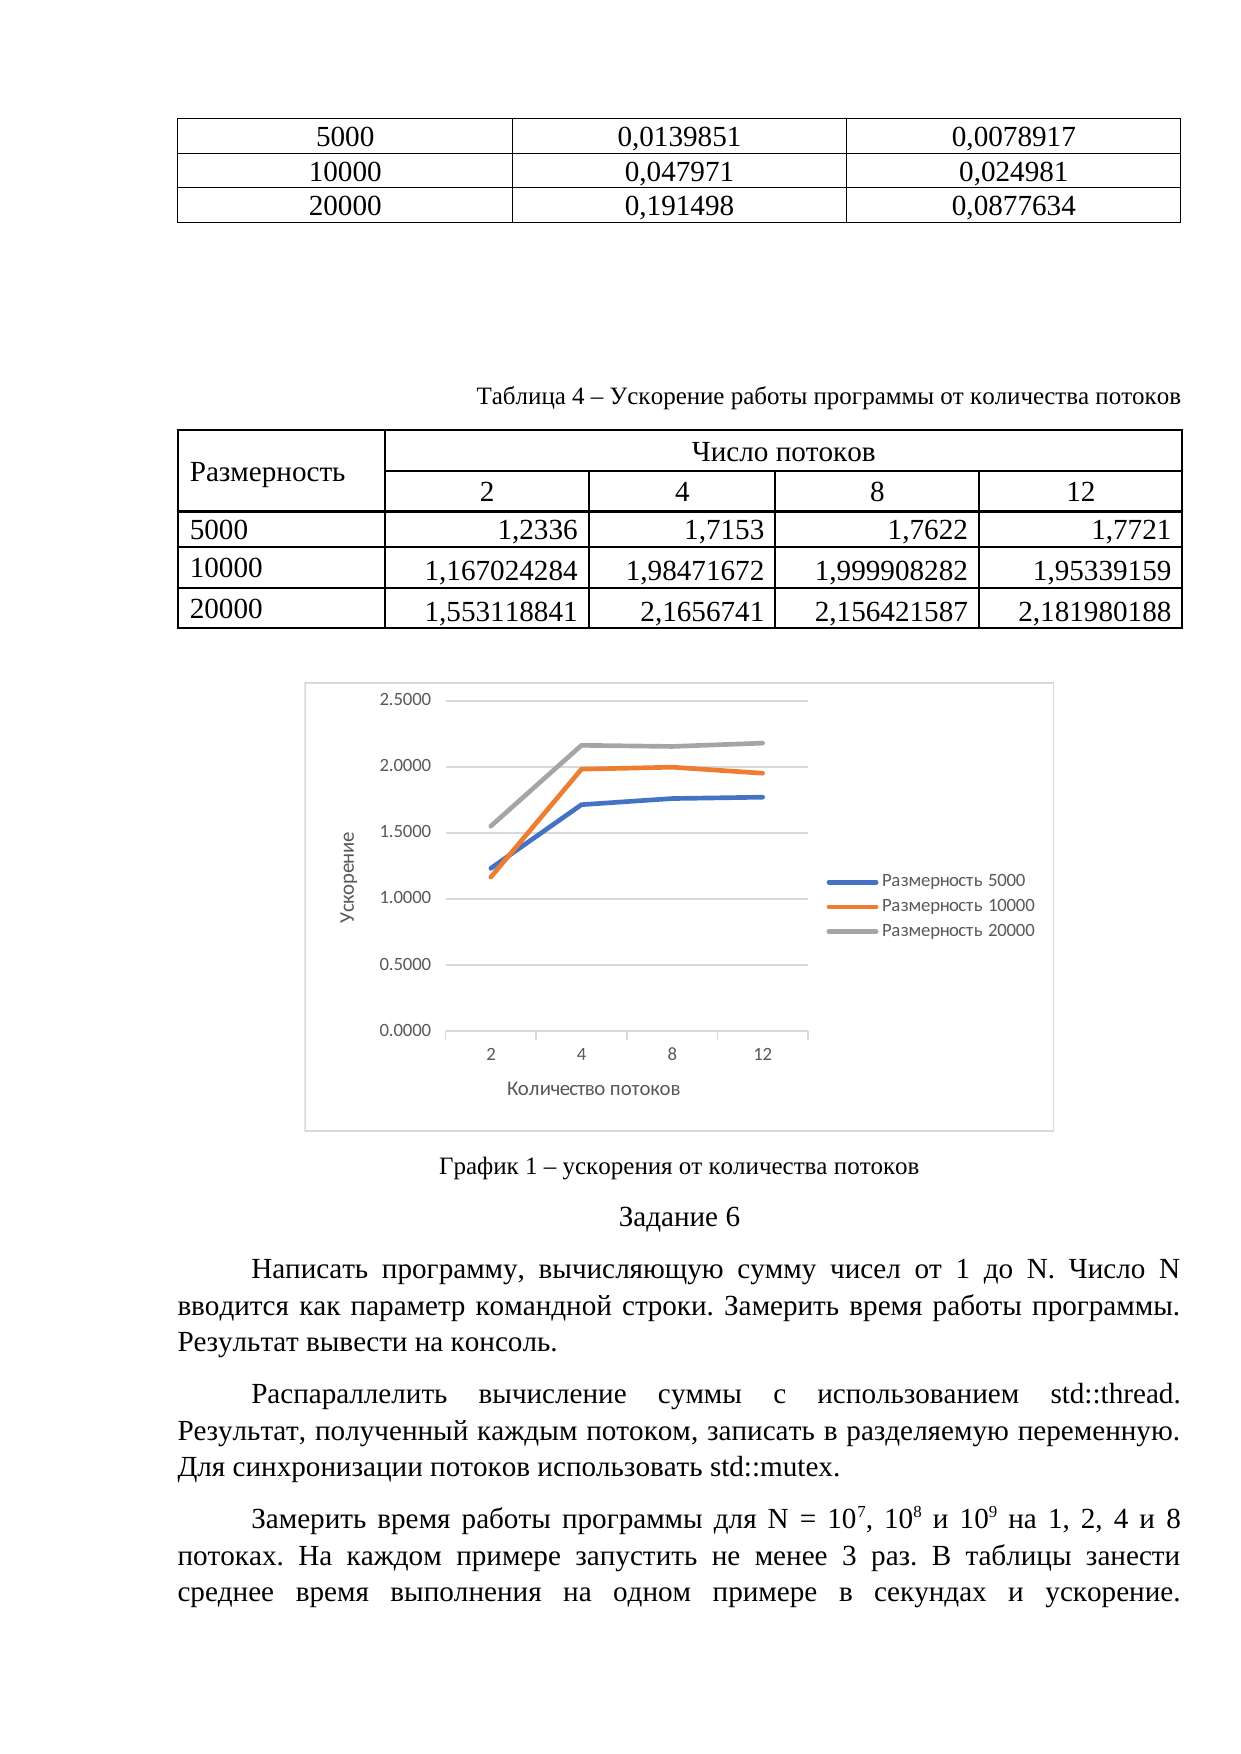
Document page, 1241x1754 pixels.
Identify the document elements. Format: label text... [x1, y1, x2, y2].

table_cell 2,1656741 [590, 589, 774, 627]
table_cell 1,95339159 [980, 548, 1181, 587]
table_cell 5000 [179, 513, 384, 546]
table_cell 0,0078917 [847, 119, 1180, 153]
table_header Число потоков [386, 431, 1181, 470]
table_cell 8 [776, 472, 978, 510]
table_cell 20000 [179, 589, 384, 627]
table_header Размерность [179, 431, 384, 510]
table_cell 1,2336 [386, 513, 588, 546]
text Написать программу, вычисляющую сумму чисел от 1 до N. Число N вводится как параметр командной строки. Замерить время работы программы. Результат вывести на консоль. [177, 1251, 1181, 1357]
table_cell 0,191498 [513, 188, 846, 222]
table_cell 12 [980, 472, 1181, 510]
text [177, 1502, 1181, 1607]
table_cell 2 [386, 472, 588, 510]
table_cell 0,0139851 [513, 119, 846, 153]
text Таблица 4 – Ускорение работы программы от количества потоков [177, 381, 1181, 410]
table_cell 4 [590, 472, 774, 510]
text Задание 6 [177, 1199, 1181, 1232]
table_cell 1,7721 [980, 513, 1181, 546]
table_cell 2,156421587 [776, 589, 978, 627]
table_cell 10000 [178, 154, 512, 187]
text График 1 – ускорения от количества потоков [177, 1151, 1181, 1180]
table_cell 0,0877634 [847, 188, 1180, 222]
table_cell 1,7622 [776, 513, 978, 546]
table_cell 0,024981 [847, 154, 1180, 187]
table_cell 10000 [179, 548, 384, 587]
table_cell 20000 [178, 188, 512, 222]
table_cell 1,999908282 [776, 548, 978, 587]
table_cell 1,167024284 [386, 548, 588, 587]
table_cell 5000 [178, 119, 512, 153]
text Распараллелить вычисление суммы с использованием std::thread. Результат, полученный каждым потоком, записать в разделяемую переменную. Для синхронизации потоков использовать std::mutex. [177, 1377, 1181, 1482]
table_cell 0,047971 [513, 154, 846, 187]
table_cell 1,7153 [590, 513, 774, 546]
table_cell 1,98471672 [590, 548, 774, 587]
table_cell 2,181980188 [980, 589, 1181, 627]
table_cell 1,553118841 [386, 589, 588, 627]
